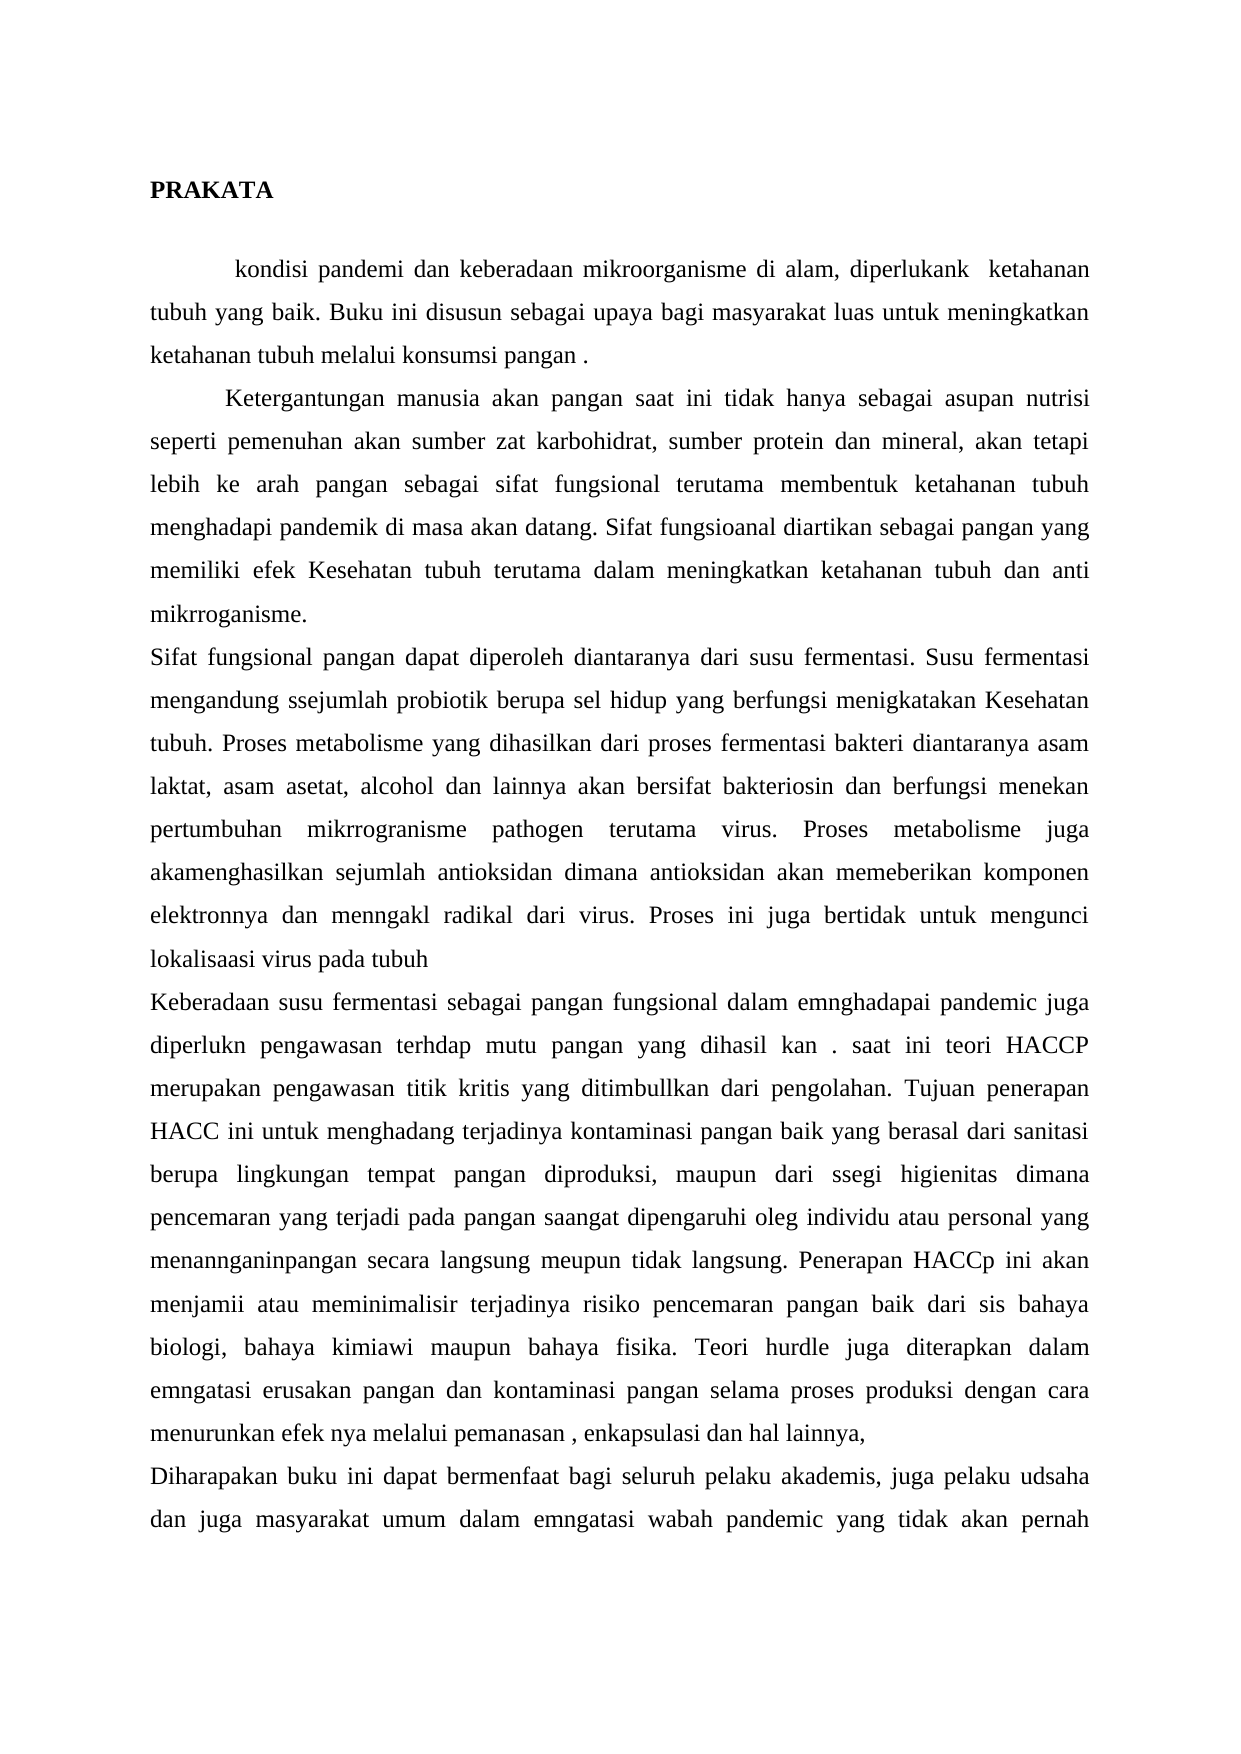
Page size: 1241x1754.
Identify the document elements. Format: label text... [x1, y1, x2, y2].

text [150, 1461, 1090, 1533]
text Sifat fungsional pangan dapat diperoleh diantaranya dari susu fermentasi. Susu fermentasi mengandung ssejumlah probiotik berupa sel hidup yang berfungsi menigkatakan Kesehatan tubuh. Proses metabolisme yang dihasilkan dari proses fermentasi bakteri diantaranya asam laktat, asam asetat, alcohol dan lainnya akan bersifat bakteriosin dan berfungsi menekan pertumbuhan mikrrogranisme pathogen terutama virus. Proses metabolisme juga akamenghasilkan sejumlah antioksidan dimana antioksidan akan memeberikan komponen elektronnya dan menngakl radikal dari virus. Proses ini juga bertidak untuk mengunci lokalisaasi virus pada tubuh [150, 642, 1090, 972]
text Keberadaan susu fermentasi sebagai pangan fungsional dalam emnghadapai pandemic juga diperlukn pengawasan terhdap mutu pangan yang dihasil kan . saat ini teori HACCP merupakan pengawasan titik kritis yang ditimbullkan dari pengolahan. Tujuan penerapan HACC ini untuk menghadang terjadinya kontaminasi pangan baik yang berasal dari sanitasi berupa lingkungan tempat pangan diproduksi, maupun dari ssegi higienitas dimana pencemaran yang terjadi pada pangan saangat dipengaruhi oleg individu atau personal yang menannganinpangan secara langsung meupun tidak langsung. Penerapan HACCp ini akan menjamii atau meminimalisir terjadinya risiko pencemaran pangan baik dari sis bahaya biologi, bahaya kimiawi maupun bahaya fisika. Teori hurdle juga diterapkan dalam emngatasi erusakan pangan dan kontaminasi pangan selama proses produksi dengan cara menurunkan efek nya melalui pemanasan , enkapsulasi dan hal lainnya, [150, 987, 1090, 1447]
text kondisi pandemi dan keberadaan mikroorganisme di alam, diperlukank ketahanan tubuh yang baik. Buku ini disusun sebagai upaya bagi masyarakat luas untuk meningkatkan ketahanan tubuh melalui konsumsi pangan . [150, 254, 1090, 369]
subtitle PRAKATA [150, 175, 1090, 204]
text Ketergantungan manusia akan pangan saat ini tidak hanya sebagai asupan nutrisi seperti pemenuhan akan sumber zat karbohidrat, sumber protein dan mineral, akan tetapi lebih ke arah pangan sebagai sifat fungsional terutama membentuk ketahanan tubuh menghadapi pandemik di masa akan datang. Sifat fungsioanal diartikan sebagai pangan yang memiliki efek Kesehatan tubuh terutama dalam meningkatkan ketahanan tubuh dan anti mikrroganisme. [150, 383, 1090, 627]
